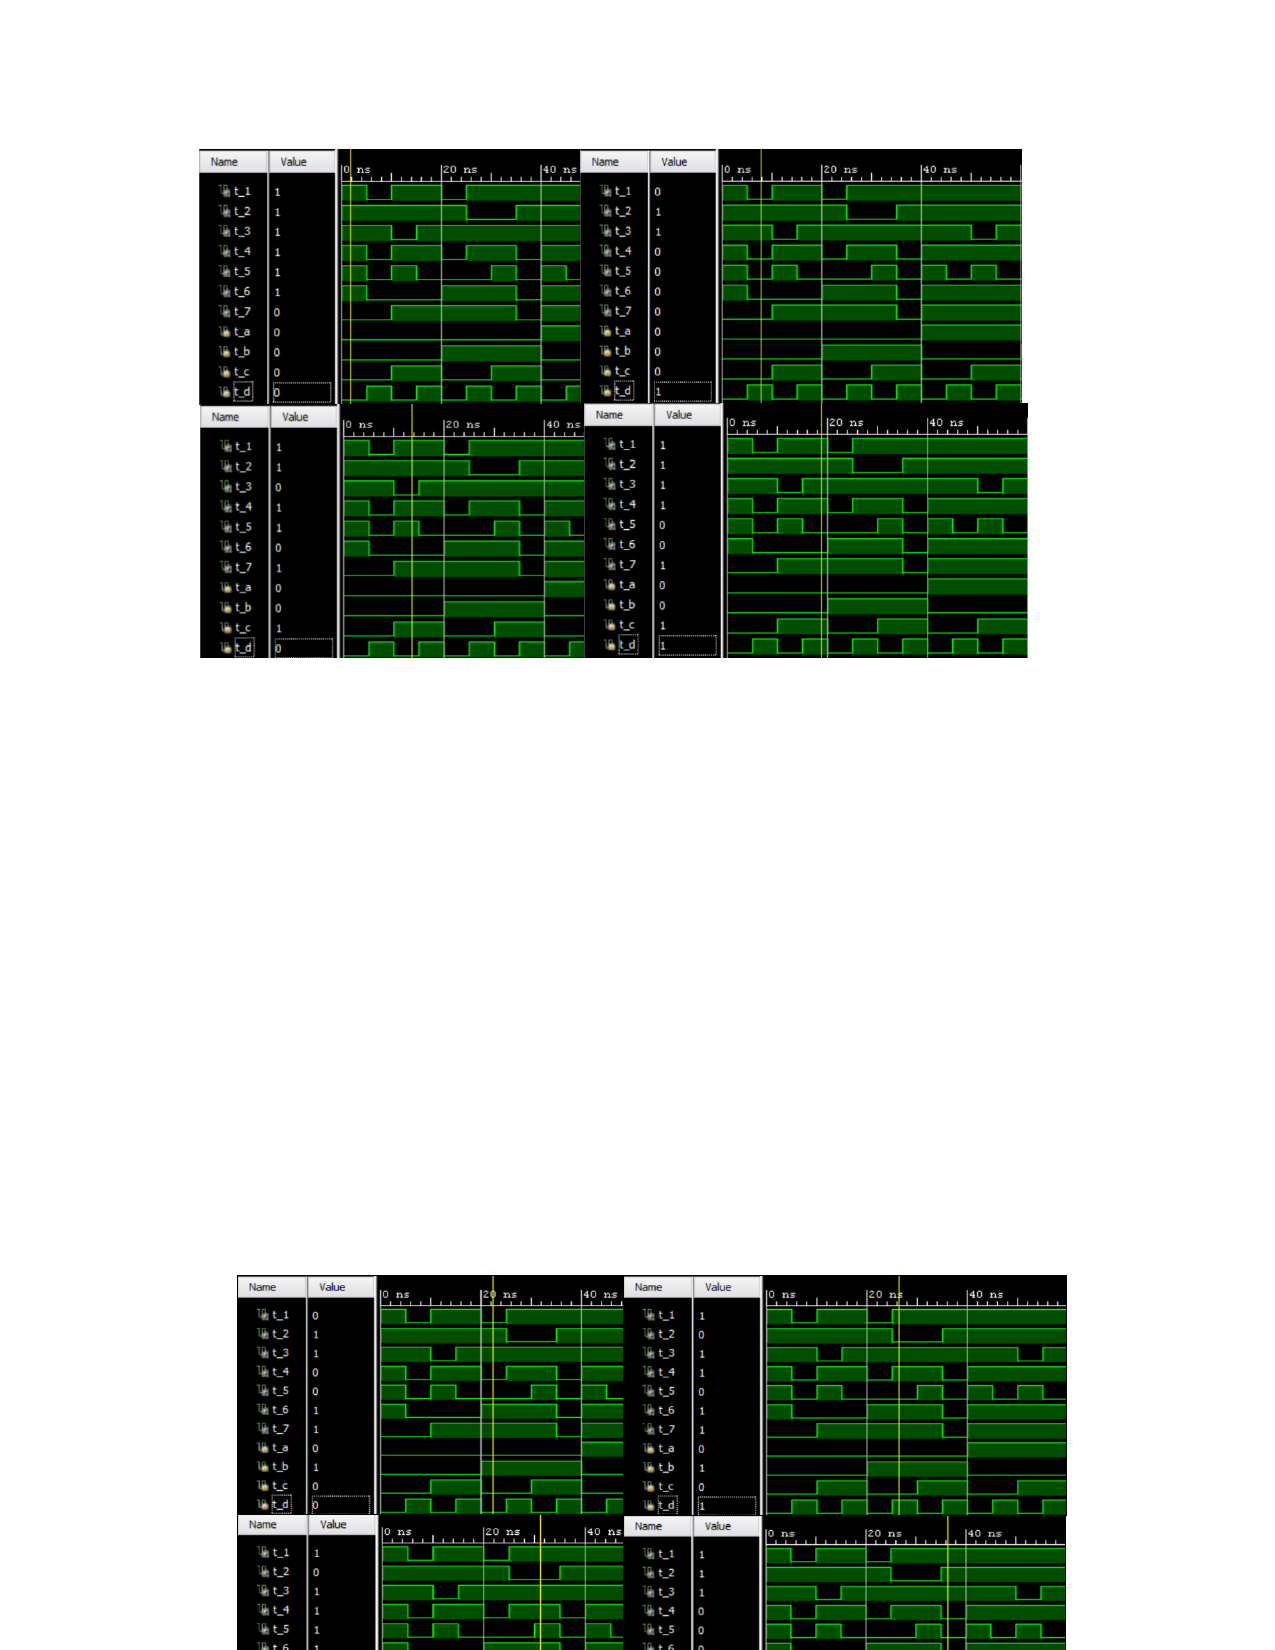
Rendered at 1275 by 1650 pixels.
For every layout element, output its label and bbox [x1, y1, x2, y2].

picture [624, 1276, 1066, 1515]
picture [238, 1515, 623, 1650]
picture [238, 1276, 623, 1514]
picture [624, 1516, 1065, 1650]
picture [199, 149, 1028, 658]
